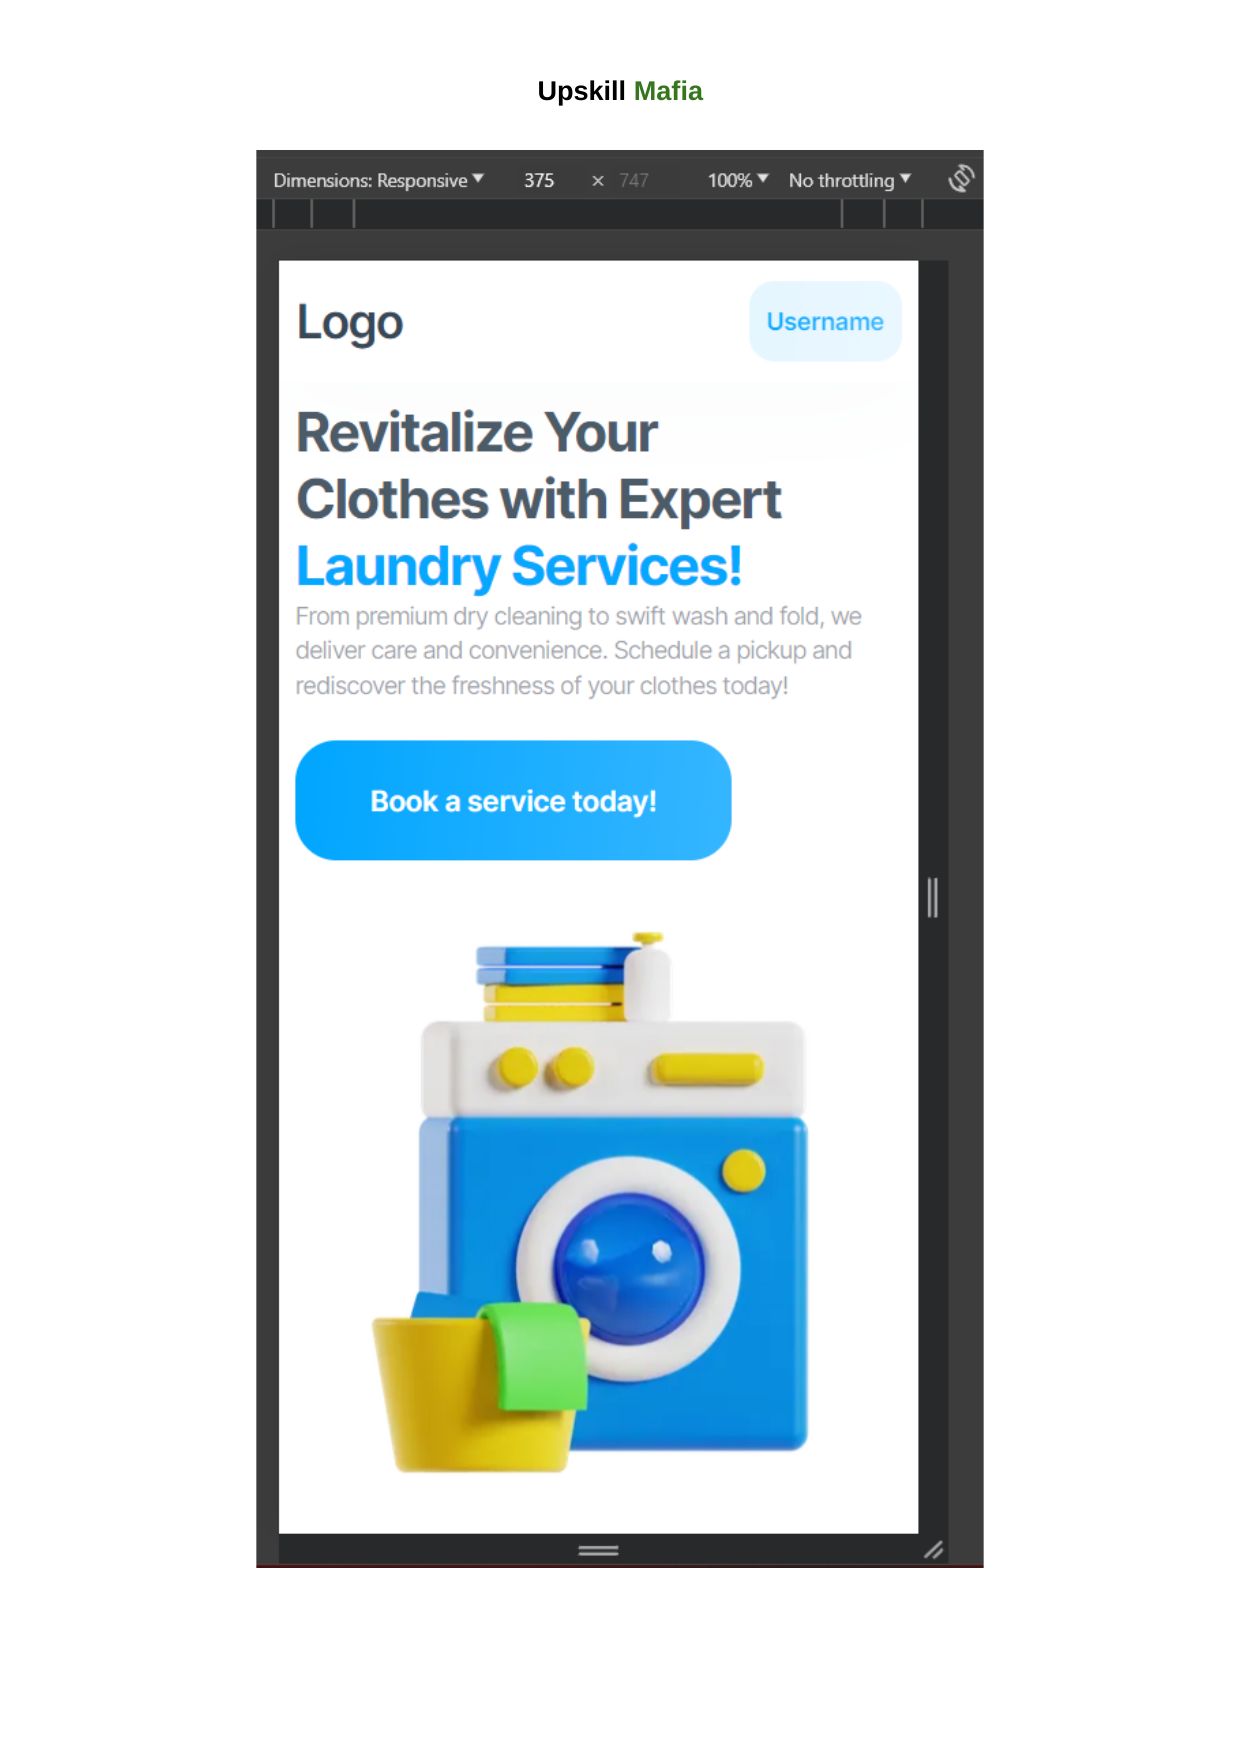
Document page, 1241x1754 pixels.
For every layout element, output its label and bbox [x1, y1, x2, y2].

picture [256, 150, 984, 1568]
